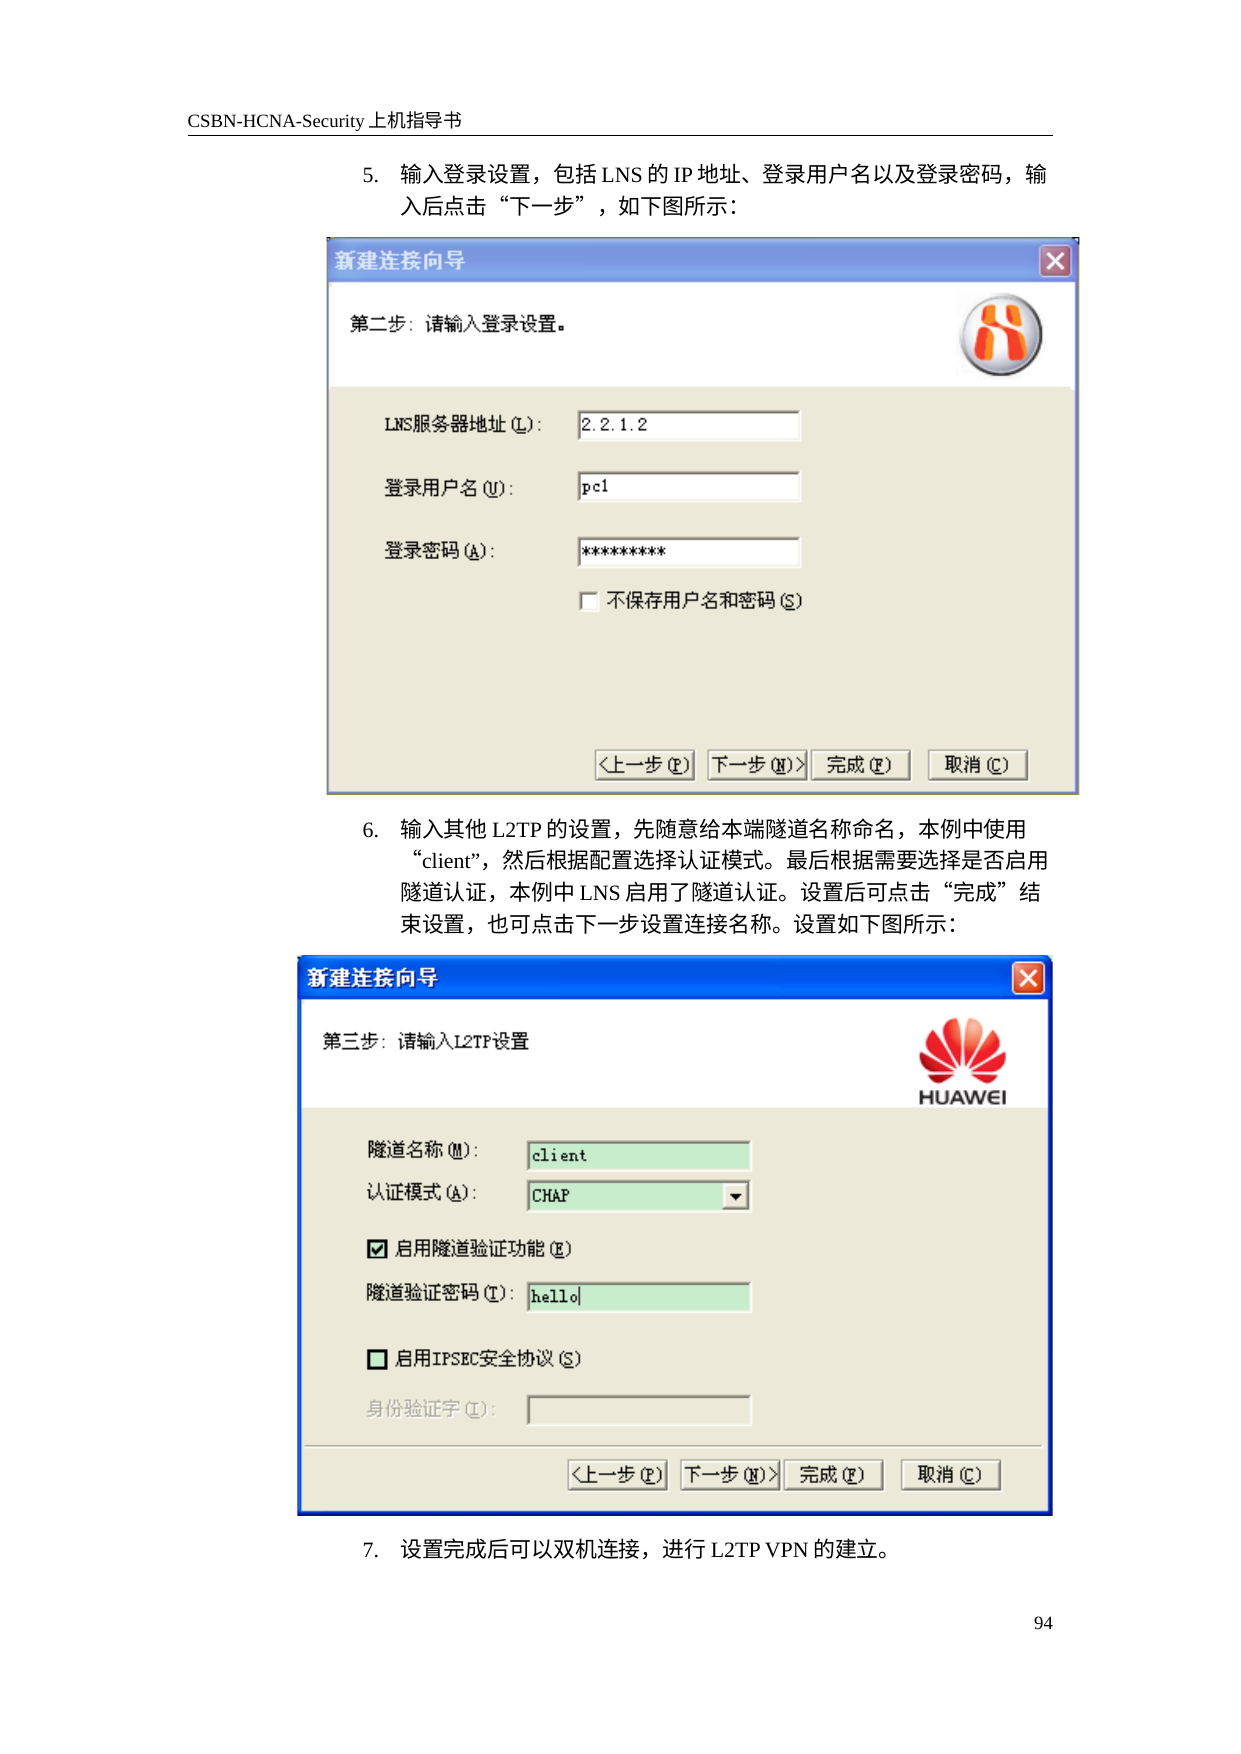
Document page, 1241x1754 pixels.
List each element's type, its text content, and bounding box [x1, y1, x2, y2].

list 输入登录设置，包括LNS的IP地址、登录用户名以及登录密码，输入后点击“下一步”，如下图所示： [362, 157, 1053, 221]
picture [297, 955, 1053, 1516]
picture [326, 237, 1080, 795]
list 设置完成后可以双机连接，进行L2TP VPN的建立。 [362, 1532, 1053, 1564]
list 输入其他L2TP的设置，先随意给本端隧道名称命名，本例中使用“client”，然后根据配置选择认证模式。最后根据需要选择是否启用隧道认证，本例中LNS启用了隧道认证。设置后可点击“完成”结束设置，也可点击下一步设置连接名称。设置如下图所示： [362, 812, 1053, 938]
